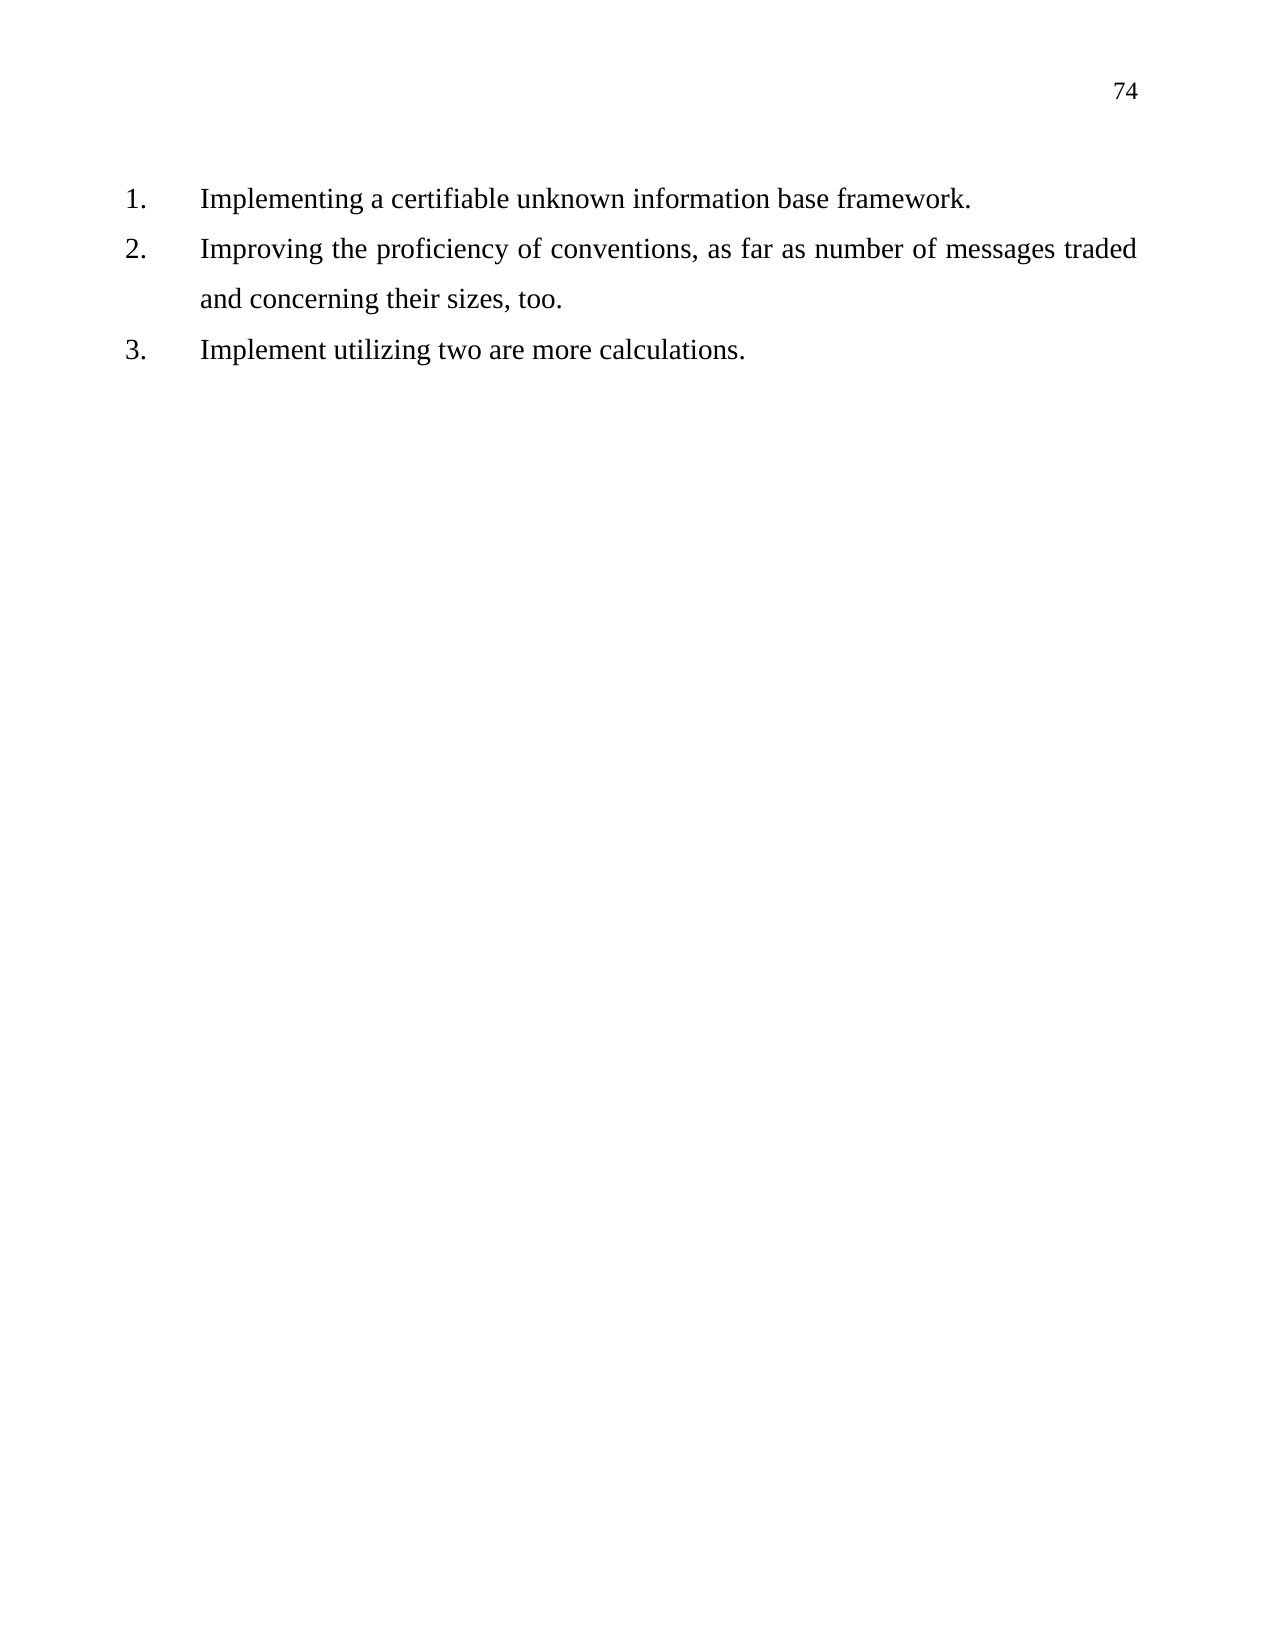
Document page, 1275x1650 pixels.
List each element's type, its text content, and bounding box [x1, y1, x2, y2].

list Implementing a certifiable unknown information base framework. [125, 181, 1138, 214]
list Improving the proficiency of conventions, as far as number of messages traded and concerning their sizes, too. [125, 231, 1138, 315]
list Implement utilizing two are more calculations. [125, 332, 1138, 366]
